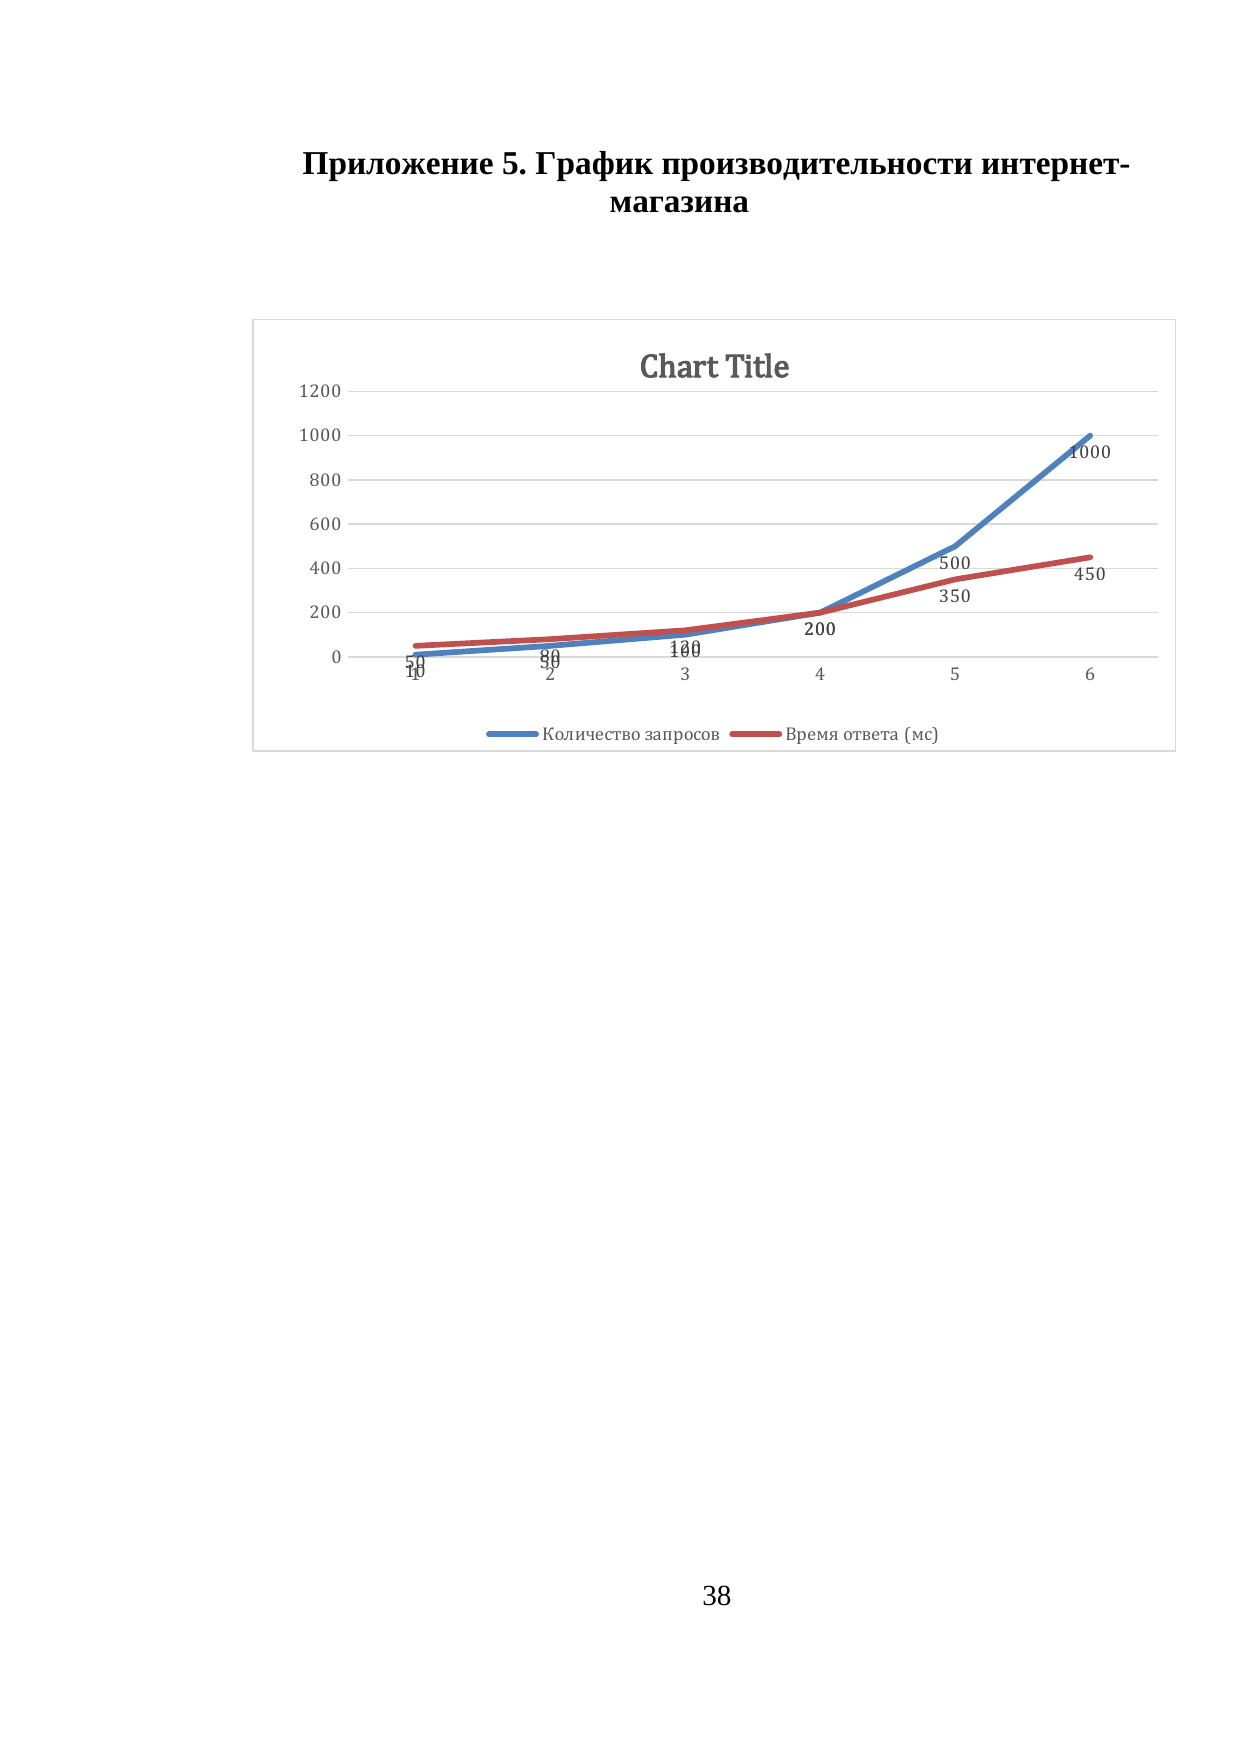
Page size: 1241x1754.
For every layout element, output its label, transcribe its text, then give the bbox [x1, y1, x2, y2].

subtitle Приложение 5. График производительности интернет-магазина [749, 143, 1181, 220]
subtitle Приложение 5. График производительности интернет-магазина [177, 143, 609, 220]
